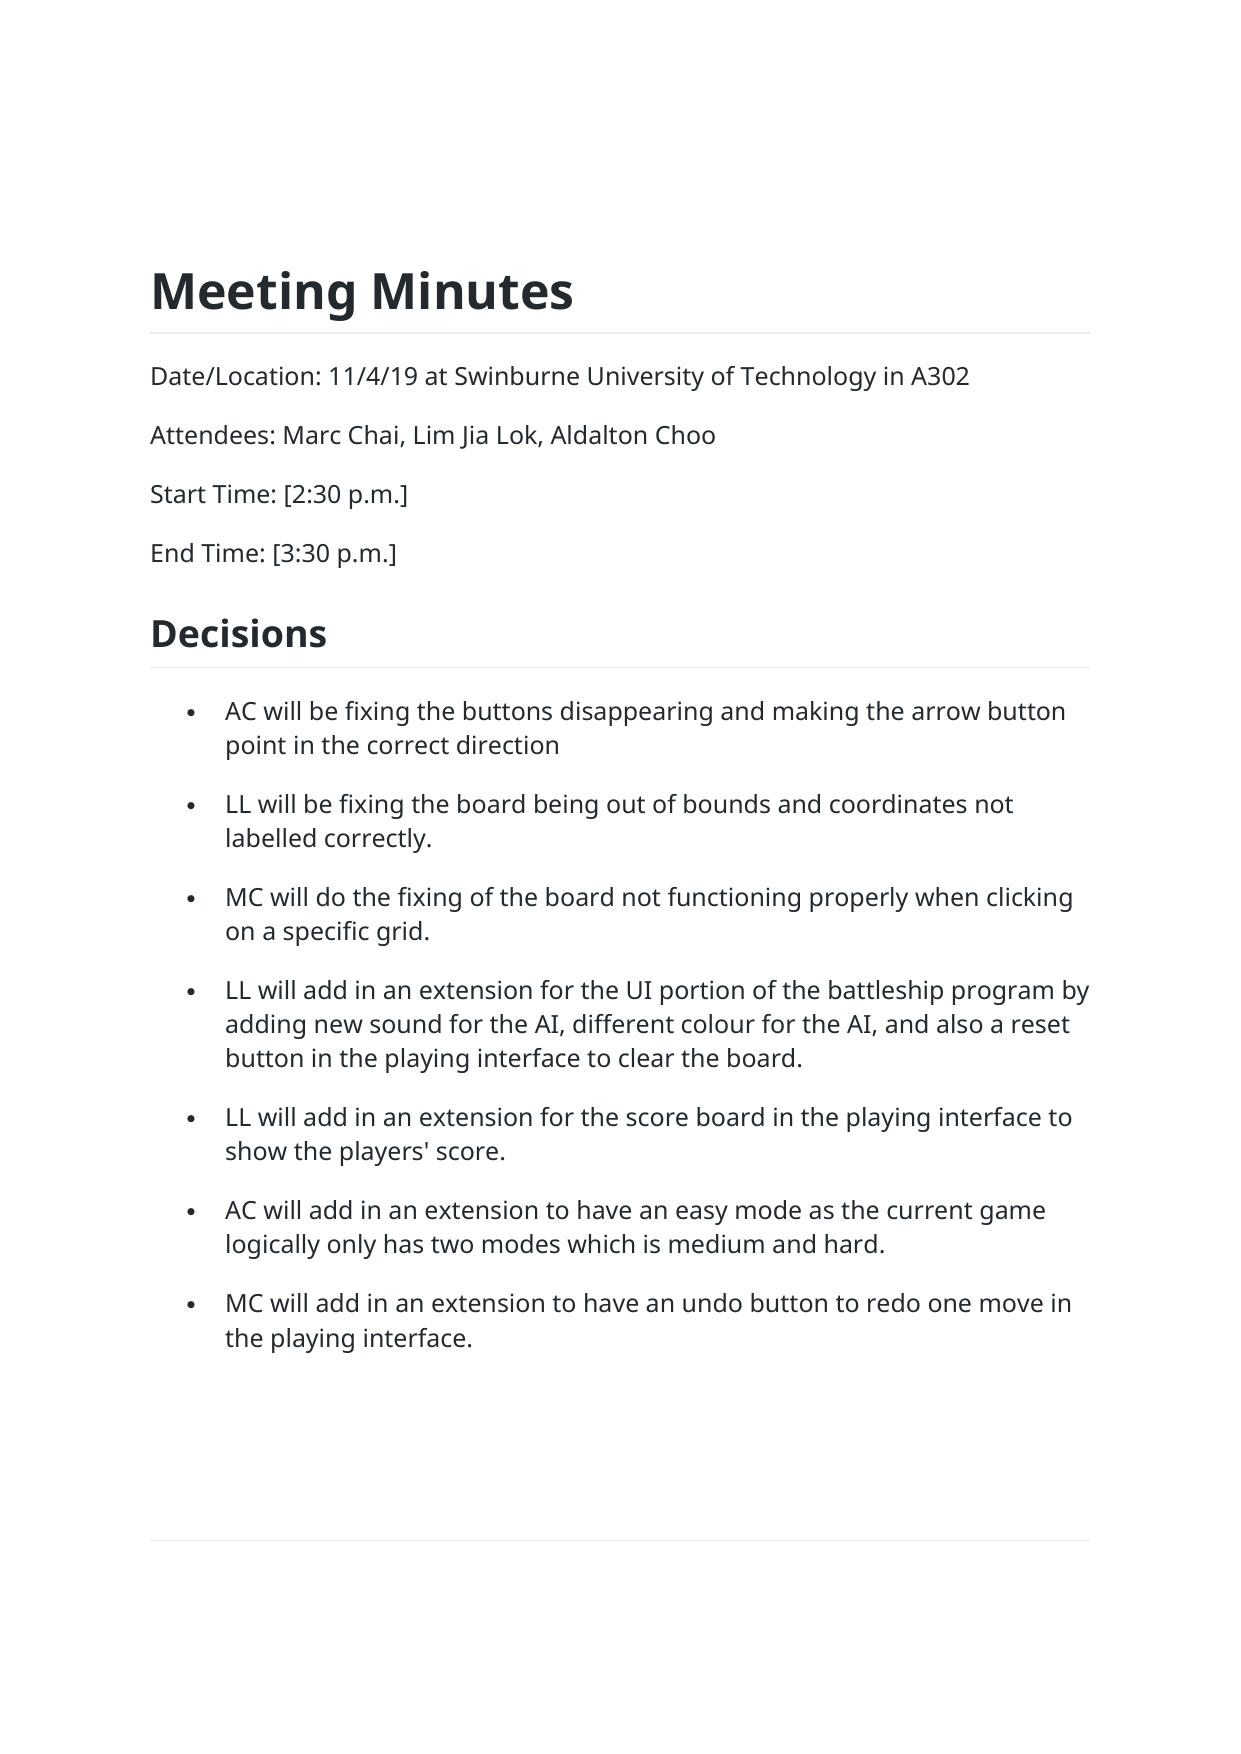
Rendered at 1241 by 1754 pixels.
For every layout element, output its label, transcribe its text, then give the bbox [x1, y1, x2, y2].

list LL will add in an extension for the UI portion of the battleship program by adding new sound for the AI, different colour for the AI, and also a reset button in the playing interface to clear the board. [187, 973, 1090, 1075]
text End Time: [3:30 p.m.] [150, 536, 1090, 570]
text Start Time: [2:30 p.m.] [150, 477, 1090, 511]
list AC will be fixing the buttons disappearing and making the arrow button point in the correct direction [187, 693, 1090, 761]
text Meeting Minutes [150, 256, 1090, 332]
list MC will do the fixing of the board not functioning properly when clicking on a specific grid. [187, 879, 1090, 948]
text Date/Location: 11/4/19 at Swinburne University of Technology in A302 [150, 359, 1090, 393]
text Decisions [150, 607, 1090, 667]
text Attendees: Marc Chai, Lim Jia Lok, Aldalton Choo [150, 418, 1090, 452]
list LL will be fixing the board being out of bounds and coordinates not labelled correctly. [187, 786, 1090, 854]
list MC will add in an extension to have an undo button to redo one move in the playing interface. [187, 1286, 1090, 1354]
list AC will add in an extension to have an easy mode as the current game logically only has two modes which is medium and hard. [187, 1193, 1090, 1261]
list LL will add in an extension for the score board in the playing interface to show the players' score. [187, 1100, 1090, 1168]
